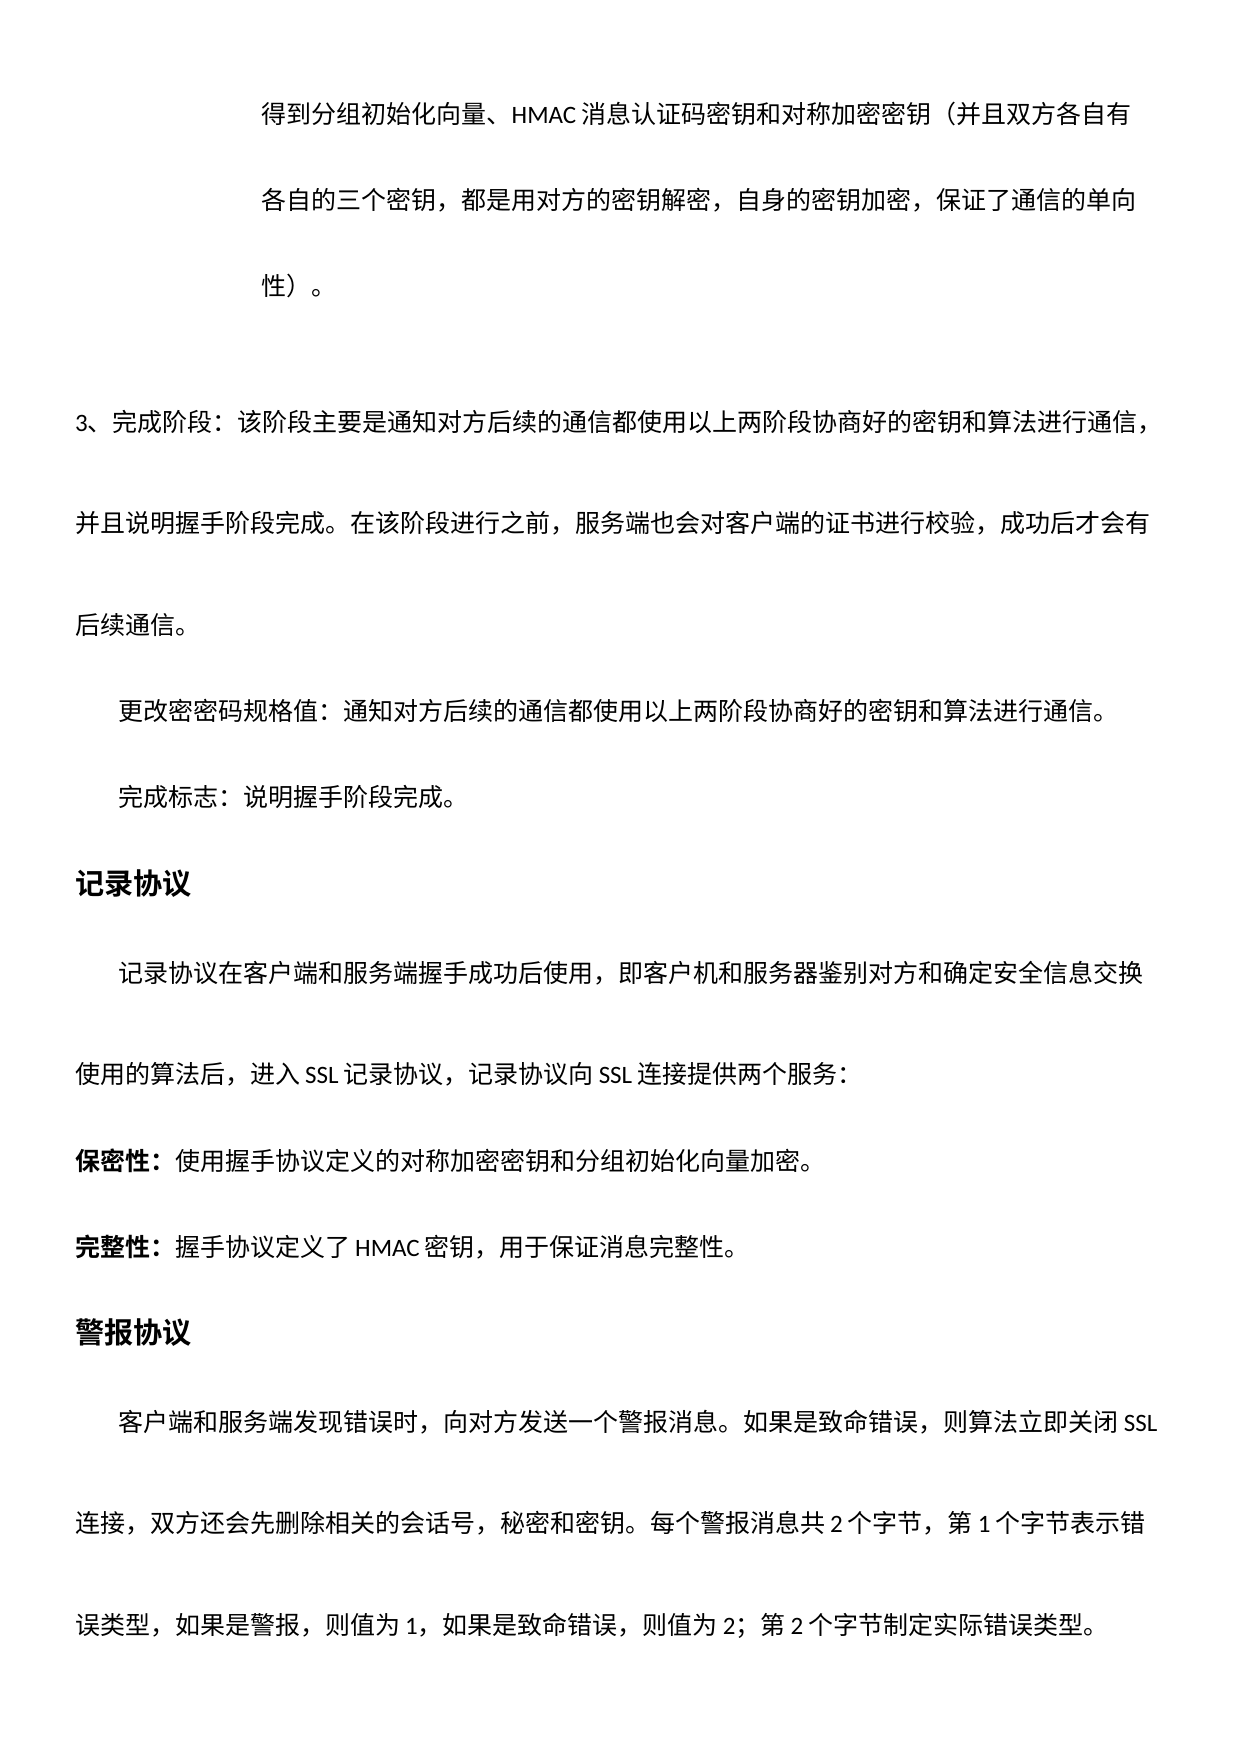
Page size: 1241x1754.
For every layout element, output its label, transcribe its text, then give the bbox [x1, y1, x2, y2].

text 完成标志：说明握手阶段完成。 [75, 762, 1165, 830]
subtitle 记录协议 [75, 848, 1165, 916]
text 更改密密码规格值：通知对方后续的通信都使用以上两阶段协商好的密钥和算法进行通信。 [75, 676, 1165, 744]
subtitle 警报协议 [75, 1297, 1165, 1365]
text 完整性：握手协议定义了HMAC密钥，用于保证消息完整性。 [75, 1211, 1165, 1279]
text 各自的三个密钥，都是用对方的密钥解密，自身的密钥加密，保证了通信的单向 [75, 165, 1165, 233]
text 保密性：使用握手协议定义的对称加密密钥和分组初始化向量加密。 [75, 1125, 1165, 1193]
text 性）。 [75, 251, 1165, 319]
text 记录协议在客户端和服务端握手成功后使用，即客户机和服务器鉴别对方和确定安全信息交换使用的算法后，进入SSL记录协议，记录协议向SSL连接提供两个服务： [75, 937, 1165, 1107]
text 3、完成阶段：该阶段主要是通知对方后续的通信都使用以上两阶段协商好的密钥和算法进行通信，并且说明握手阶段完成。在该阶段进行之前，服务端也会对客户端的证书进行校验，成功后才会有后续通信。 [75, 386, 1165, 658]
text 得到分组初始化向量、HMAC消息认证码密钥和对称加密密钥（并且双方各自有 [75, 79, 1165, 147]
text 客户端和服务端发现错误时，向对方发送一个警报消息。如果是致命错误，则算法立即关闭SSL连接，双方还会先删除相关的会话号，秘密和密钥。每个警报消息共2个字节，第1个字节表示错误类型，如果是警报，则值为1，如果是致命错误，则值为2；第2个字节制定实际错误类型。 [75, 1386, 1165, 1658]
